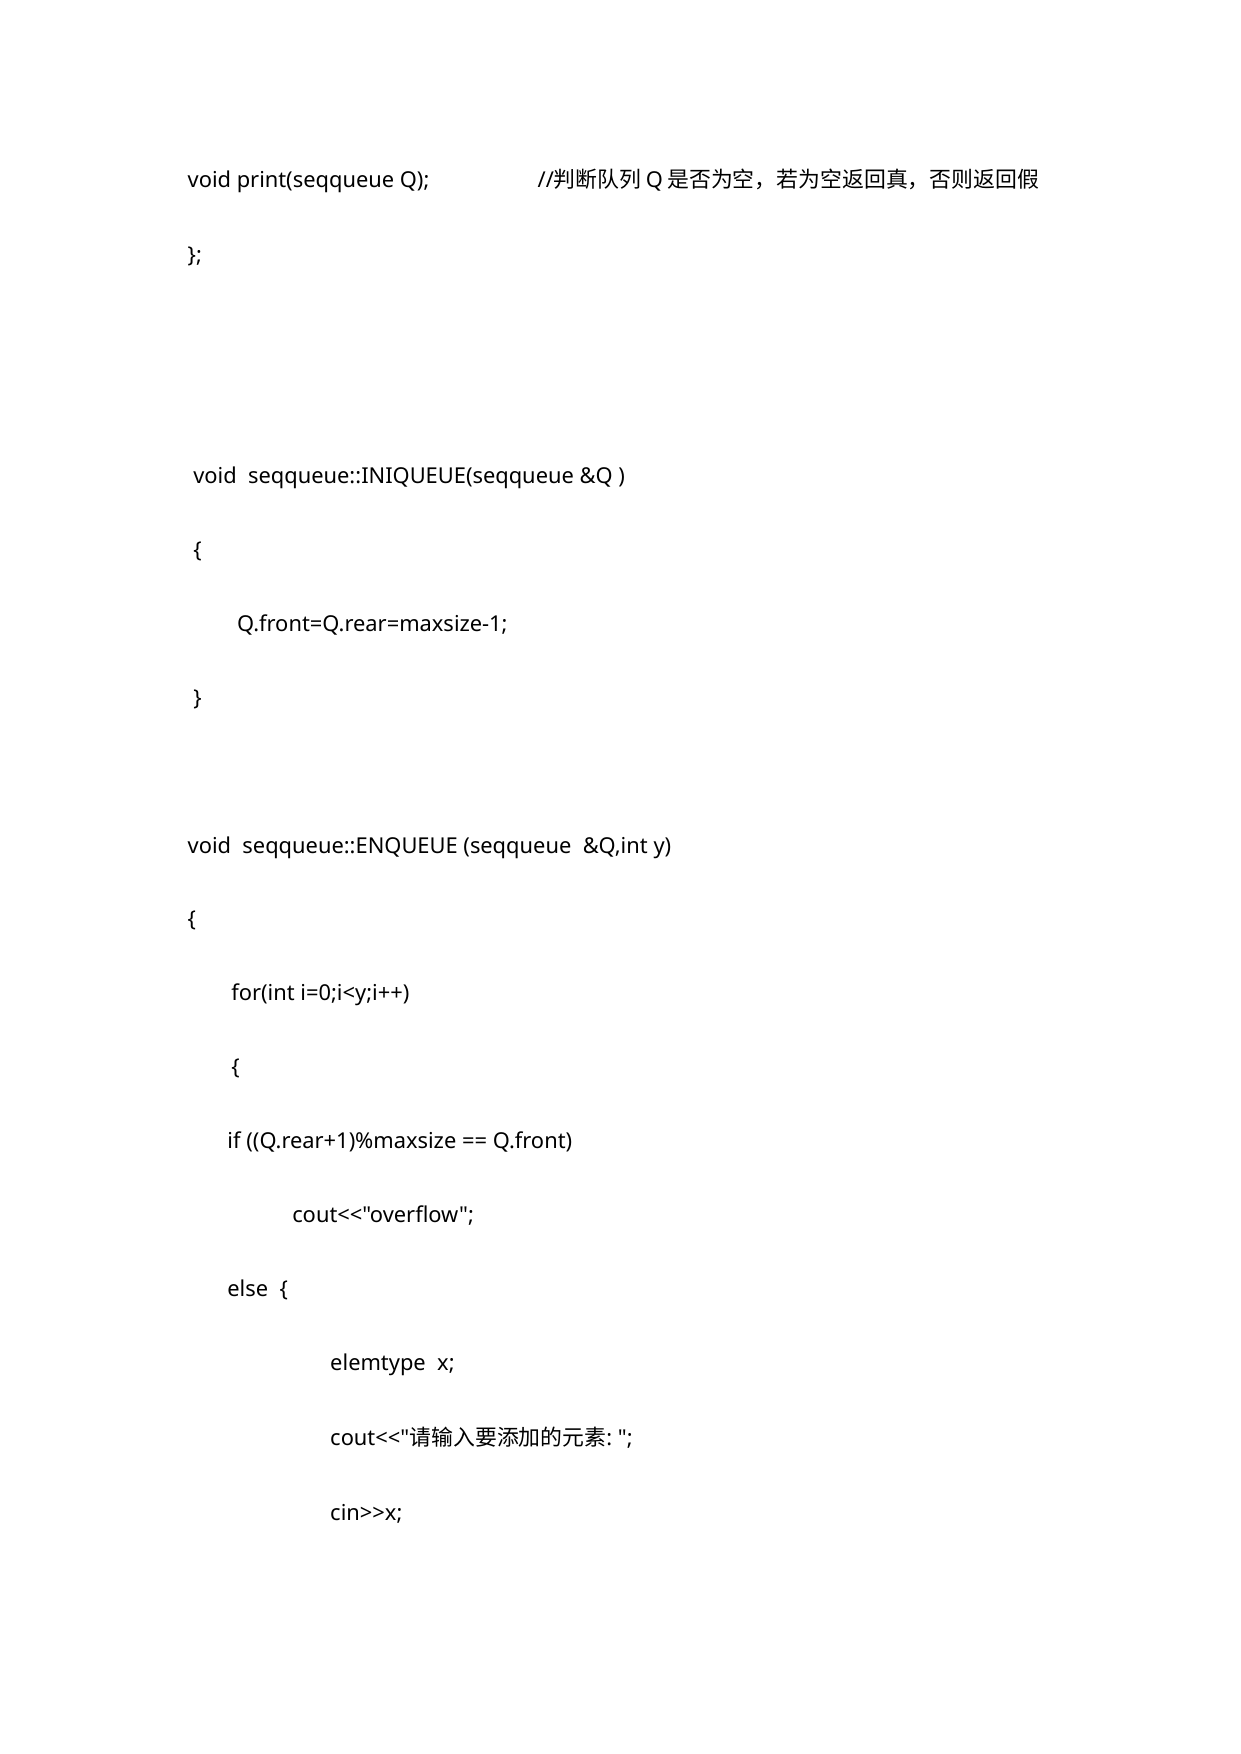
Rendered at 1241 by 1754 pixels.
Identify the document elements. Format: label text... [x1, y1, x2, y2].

text } [187, 682, 1053, 712]
text cout<<"overflow"; [187, 1199, 1053, 1229]
text void print(seqqueue Q); //判断队列Q是否为空，若为空返回真，否则返回假 [187, 162, 1053, 194]
text }; [187, 239, 1053, 268]
text elemtype x; [187, 1347, 1053, 1376]
text cin>>x; [187, 1497, 1053, 1527]
text void seqqueue::INIQUEUE(seqqueue &Q ) [187, 460, 1053, 490]
text void seqqueue::ENQUEUE (seqqueue &Q,int y) [187, 829, 1053, 859]
text { [187, 1051, 1053, 1081]
text Q.front=Q.rear=maxsize-1; [187, 608, 1053, 638]
text for(int i=0;i<y;i++) [187, 977, 1053, 1007]
text { [187, 903, 1053, 933]
text if ((Q.rear+1)%maxsize == Q.front) [187, 1125, 1053, 1155]
text { [187, 534, 1053, 564]
text cout<<"请输入要添加的元素: "; [187, 1420, 1053, 1452]
text else { [187, 1273, 1053, 1302]
